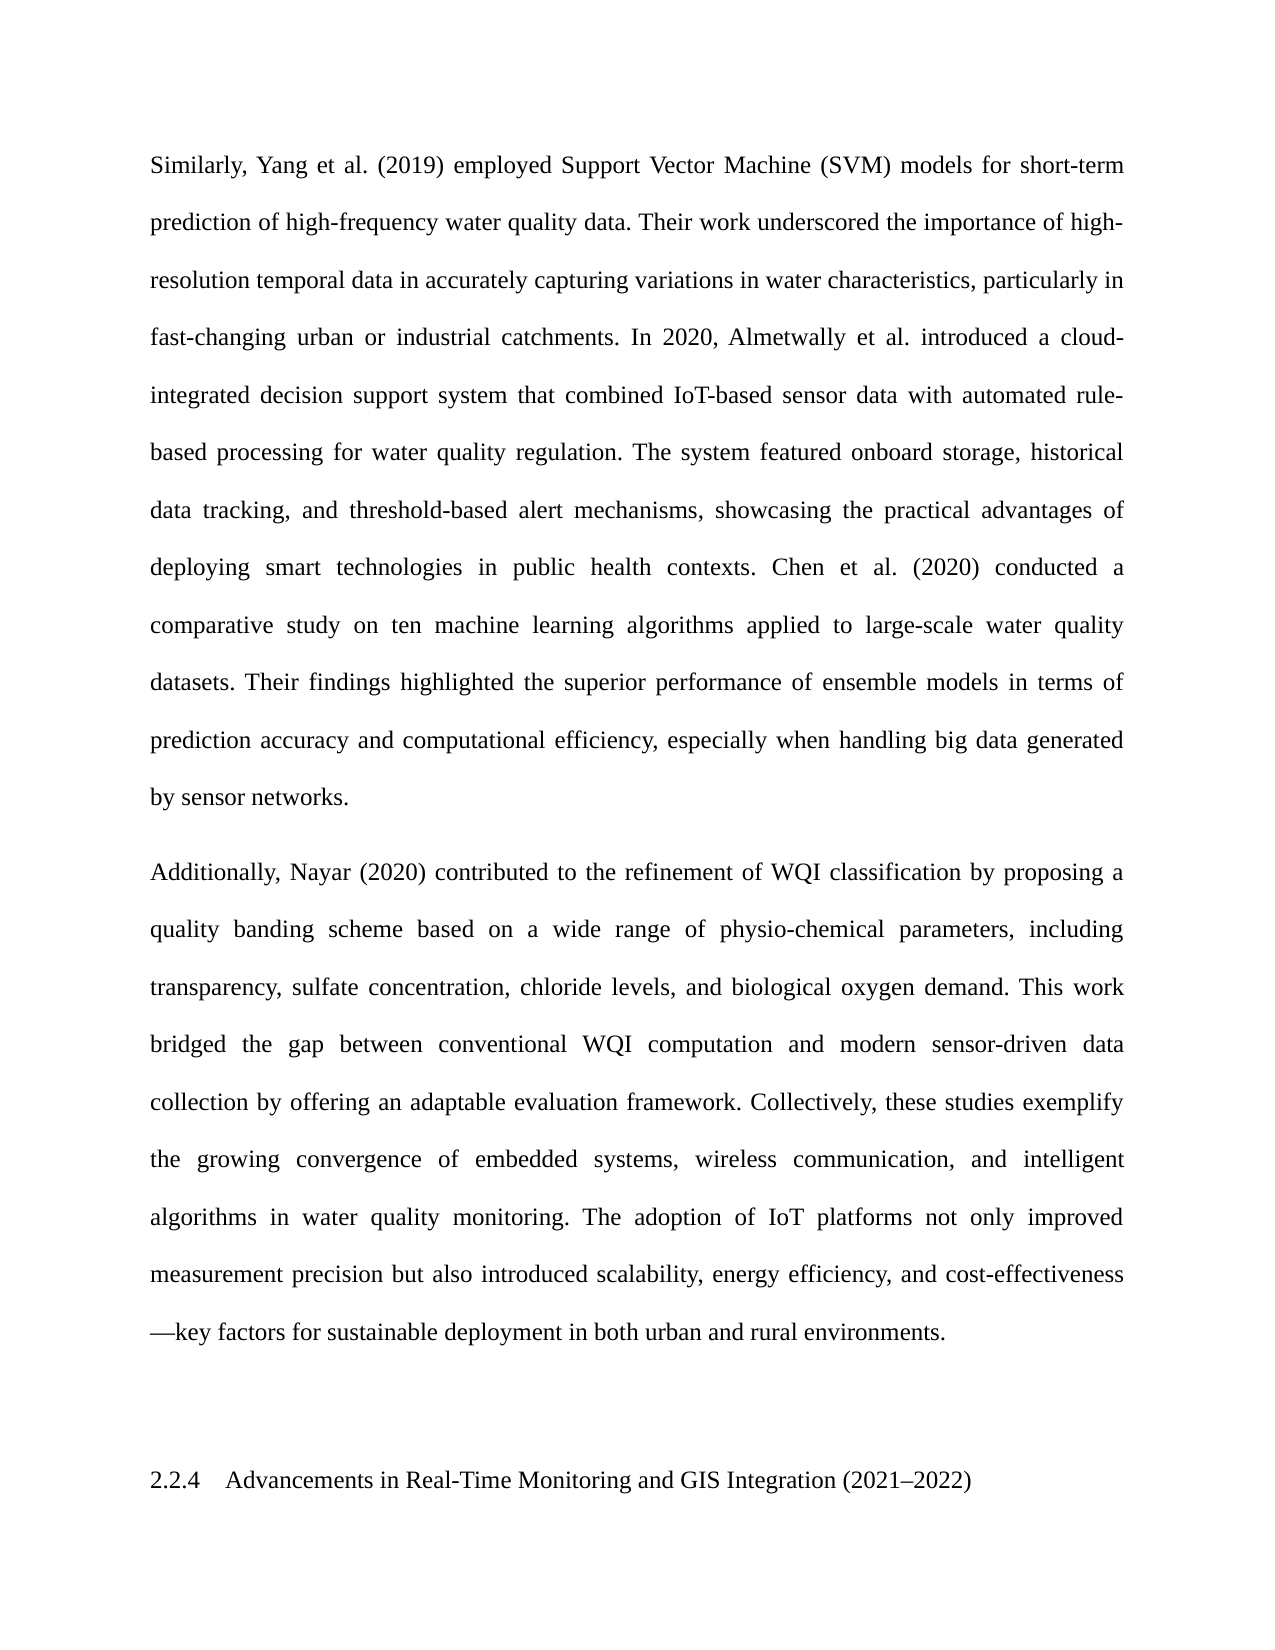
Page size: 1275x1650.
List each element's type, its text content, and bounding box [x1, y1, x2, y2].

list Advancements in Real-Time Monitoring and GIS Integration (2021–2022) [150, 1465, 1125, 1494]
text Additionally, Nayar (2020) contributed to the refinement of WQI classification by proposing a quality banding scheme based on a wide range of physio-chemical parameters, including transparency, sulfate concentration, chloride levels, and biological oxygen demand. This work bridged the gap between conventional WQI computation and modern sensor-driven data collection by offering an adaptable evaluation framework. Collectively, these studies exemplify the growing convergence of embedded systems, wireless communication, and intelligent algorithms in water quality monitoring. The adoption of IoT platforms not only improved measurement precision but also introduced scalability, energy efficiency, and cost-effectiveness—key factors for sustainable deployment in both urban and rural environments. [150, 857, 1125, 1345]
text Similarly, Yang et al. (2019) employed Support Vector Machine (SVM) models for short-term prediction of high-frequency water quality data. Their work underscored the importance of high-resolution temporal data in accurately capturing variations in water characteristics, particularly in fast-changing urban or industrial catchments. In 2020, Almetwally et al. introduced a cloud-integrated decision support system that combined IoT-based sensor data with automated rule-based processing for water quality regulation. The system featured onboard storage, historical data tracking, and threshold-based alert mechanisms, showcasing the practical advantages of deploying smart technologies in public health contexts. Chen et al. (2020) conducted a comparative study on ten machine learning algorithms applied to large-scale water quality datasets. Their findings highlighted the superior performance of ensemble models in terms of prediction accuracy and computational efficiency, especially when handling big data generated by sensor networks. [150, 150, 1125, 811]
